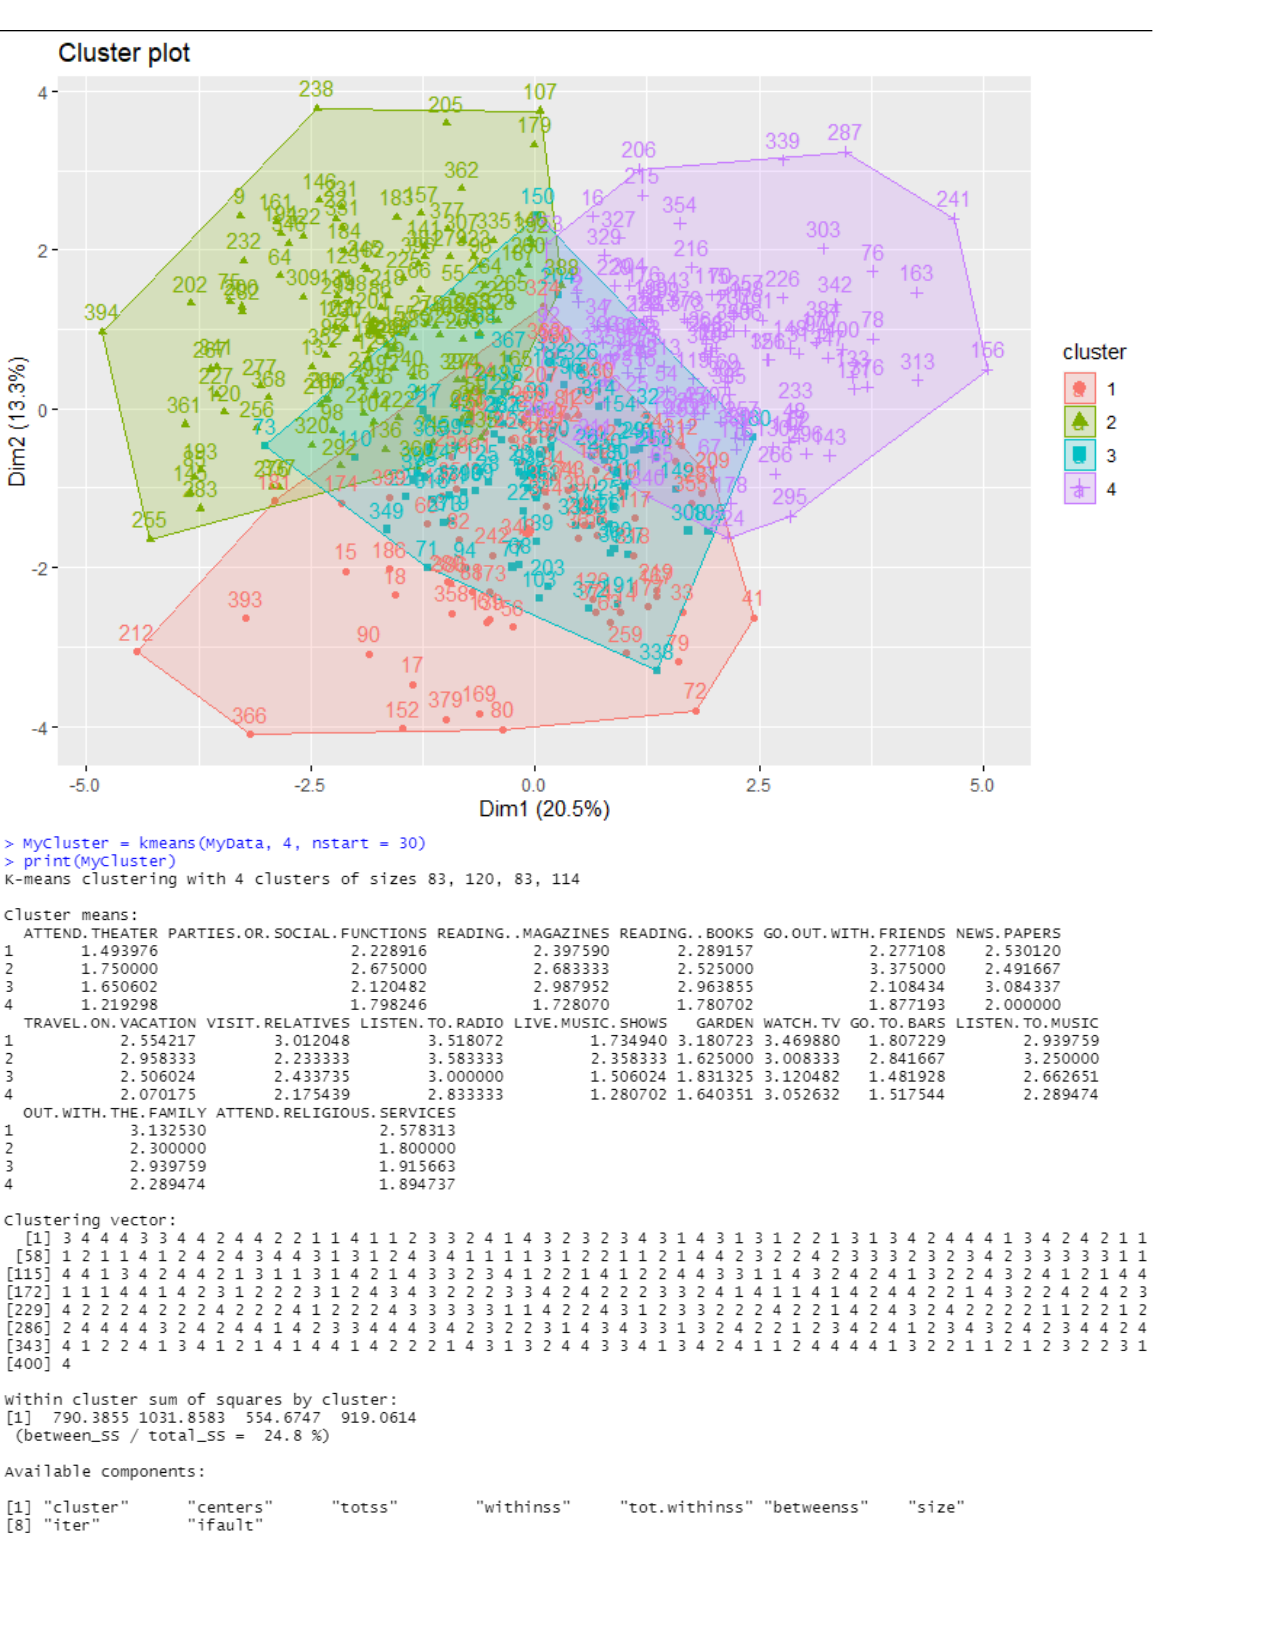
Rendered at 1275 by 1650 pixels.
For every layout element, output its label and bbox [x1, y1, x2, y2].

picture [0, 834, 1159, 1539]
picture [0, 30, 1153, 831]
